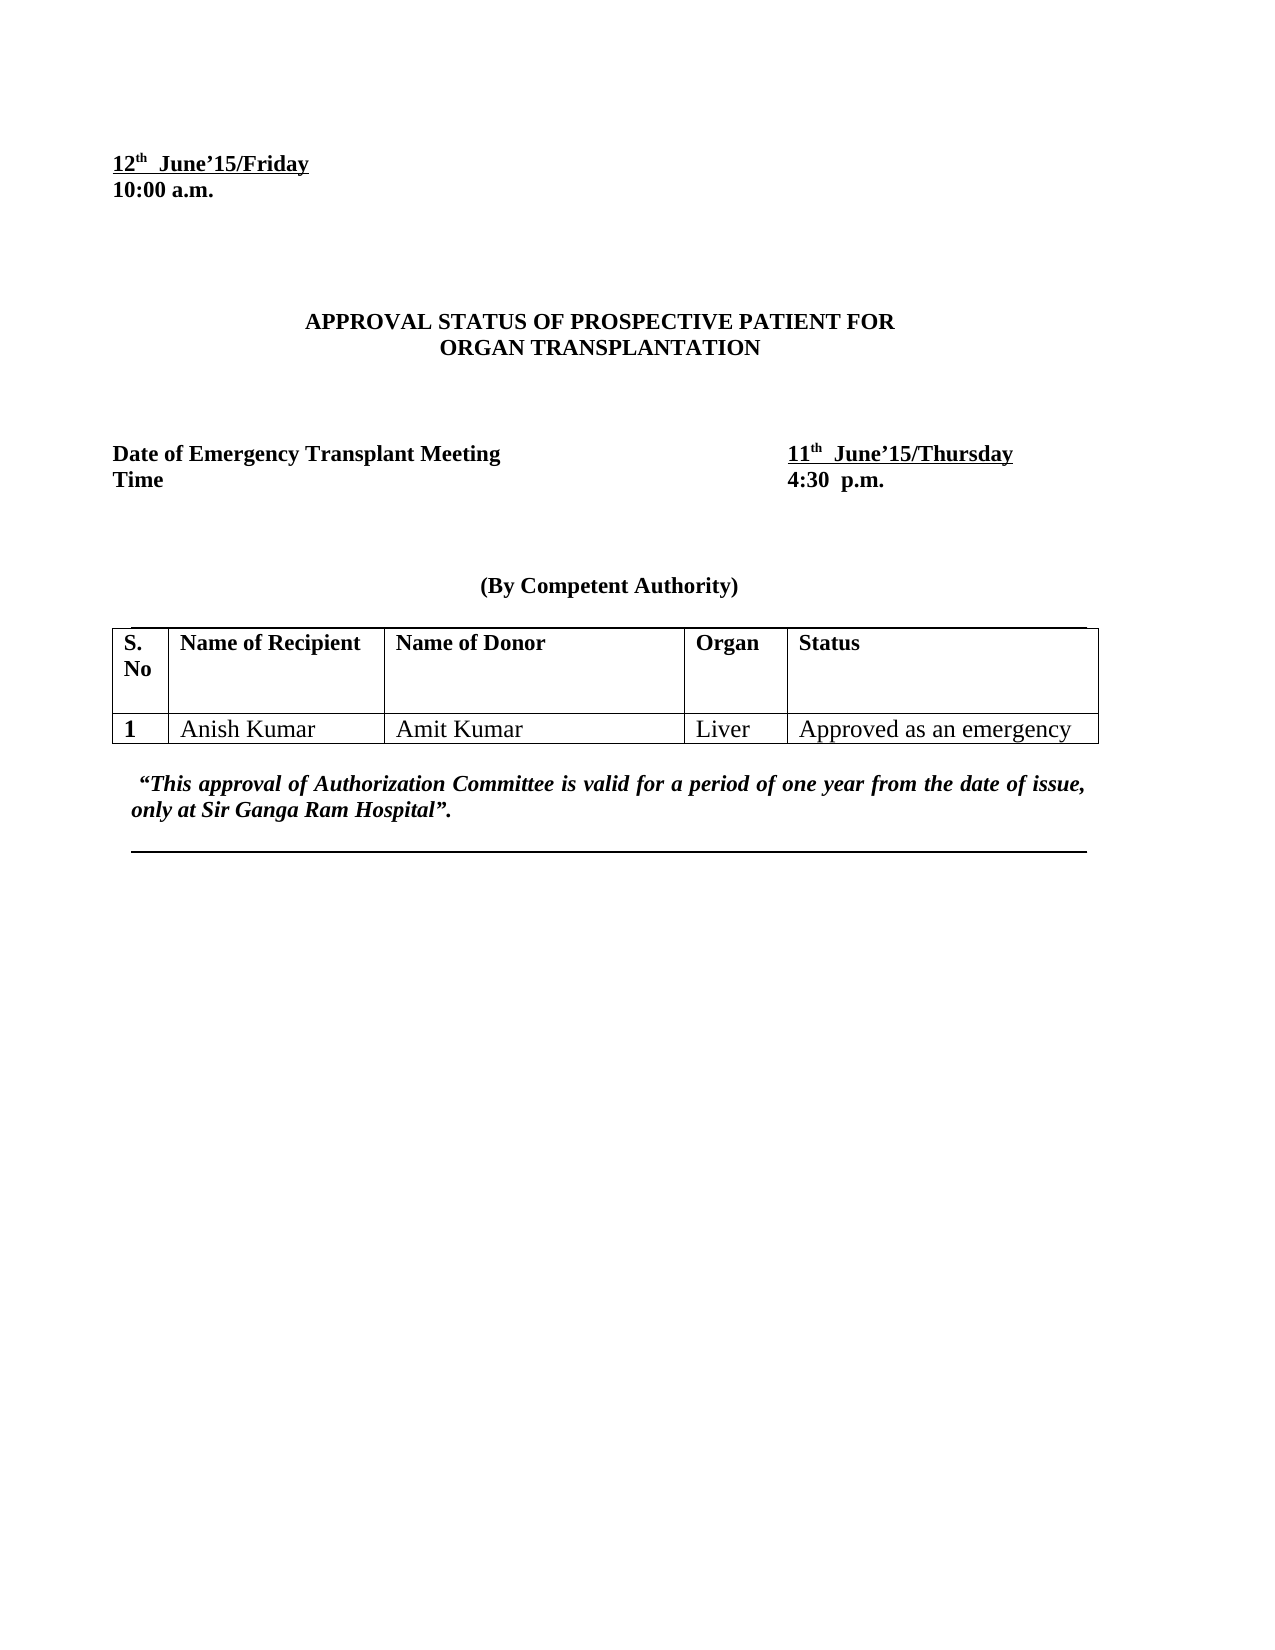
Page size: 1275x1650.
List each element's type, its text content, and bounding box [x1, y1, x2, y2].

table_header S. No [113, 629, 168, 713]
table_header Name of Recipient [169, 629, 384, 713]
text APPROVAL STATUS OF PROSPECTIVE PATIENT FOR [112, 308, 1087, 334]
table_cell Liver [685, 714, 787, 743]
table_cell 1 [113, 714, 168, 743]
text (By Competent Authority) [131, 572, 1087, 598]
table_header Name of Donor [385, 629, 684, 713]
table_header Status [788, 629, 1098, 713]
table_header Organ [685, 629, 787, 713]
table_cell Anish Kumar [169, 714, 384, 743]
table_cell Amit Kumar [385, 714, 684, 743]
text Date of Emergency Transplant Meeting 11th June’15/Thursday [112, 440, 1087, 466]
table_cell Approved as an emergency [788, 714, 1098, 743]
text ORGAN TRANSPLANTATION [112, 334, 1087, 361]
text 12th June’15/Friday [112, 150, 1087, 176]
text “This approval of Authorization Committee is valid for a period of one year from the date of issue, only at Sir Ganga Ram Hospital”. [131, 770, 1087, 823]
text Time 4:30 p.m. [112, 466, 1087, 493]
text 10:00 a.m. [112, 176, 1087, 203]
